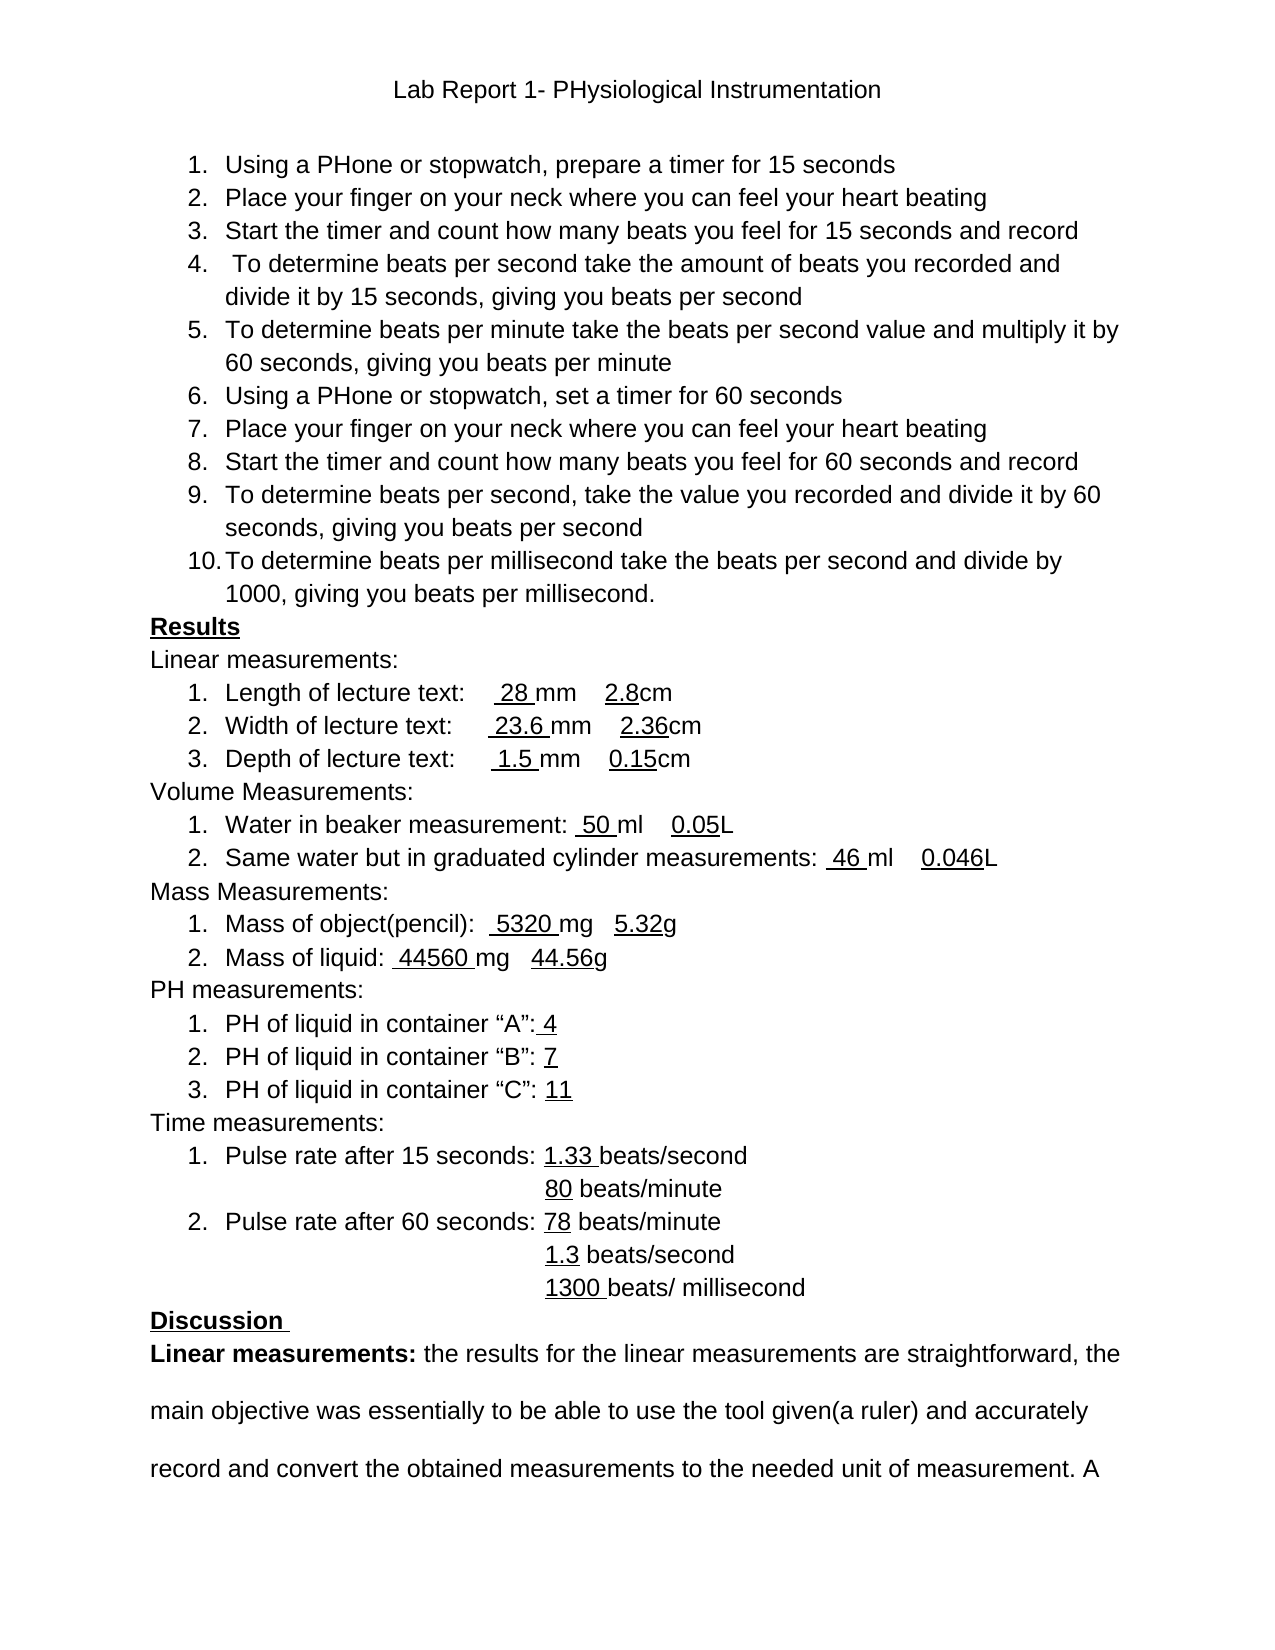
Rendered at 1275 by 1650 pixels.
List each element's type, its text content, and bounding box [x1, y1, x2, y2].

list Using a PHone or stopwatch, set a timer for 60 seconds [187, 381, 1125, 410]
text PH measurements: [150, 976, 1125, 1004]
list To determine beats per millisecond take the beats per second and divide by 1000, giving you beats per millisecond. [187, 546, 1125, 608]
list PH of liquid in container “A”: 4 [187, 1008, 1125, 1037]
list Pulse rate after 15 seconds: 1.33 beats/second [187, 1141, 1125, 1169]
list To determine beats per minute take the beats per second value and multiply it by 60 seconds, giving you beats per minute [187, 315, 1125, 377]
list PH of liquid in container “C”: 11 [187, 1074, 1125, 1103]
text 1300 beats/ millisecond [225, 1273, 1125, 1301]
list To determine beats per second take the amount of beats you recorded and divide it by 15 seconds, giving you beats per second [187, 249, 1125, 311]
list Depth of lecture text: 1.5 mm 0.15cm [187, 744, 1125, 773]
text Mass Measurements: [150, 876, 1125, 905]
list Place your finger on your neck where you can feel your heart beating [187, 414, 1125, 443]
list Start the timer and count how many beats you feel for 60 seconds and record [187, 447, 1125, 476]
list To determine beats per second, take the value you recorded and divide it by 60 seconds, giving you beats per second [187, 480, 1125, 542]
list Mass of liquid: 44560 mg 44.56g [187, 942, 1125, 971]
text 80 beats/minute [225, 1174, 1125, 1202]
text Discussion [150, 1306, 1125, 1334]
list Length of lecture text: 28 mm 2.8cm [187, 678, 1125, 707]
list Pulse rate after 60 seconds: 78 beats/minute [187, 1207, 1125, 1235]
list Same water but in graduated cylinder measurements: 46 ml 0.046L [187, 843, 1125, 872]
text Time measurements: [150, 1108, 1125, 1136]
list PH of liquid in container “B”: 7 [187, 1042, 1125, 1070]
text Linear measurements: [150, 645, 1125, 674]
list Place your finger on your neck where you can feel your heart beating [187, 183, 1125, 212]
text Volume Measurements: [150, 777, 1125, 806]
list Water in beaker measurement: 50 ml 0.05L [187, 810, 1125, 839]
list Using a PHone or stopwatch, prepare a timer for 15 seconds [187, 150, 1125, 179]
list Width of lecture text: 23.6 mm 2.36cm [187, 711, 1125, 740]
text 1.3 beats/second [225, 1240, 1125, 1268]
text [150, 1339, 1125, 1482]
list Start the timer and count how many beats you feel for 15 seconds and record [187, 216, 1125, 245]
text Results [150, 612, 1125, 641]
list Mass of object(pencil): 5320 mg 5.32g [187, 909, 1125, 938]
